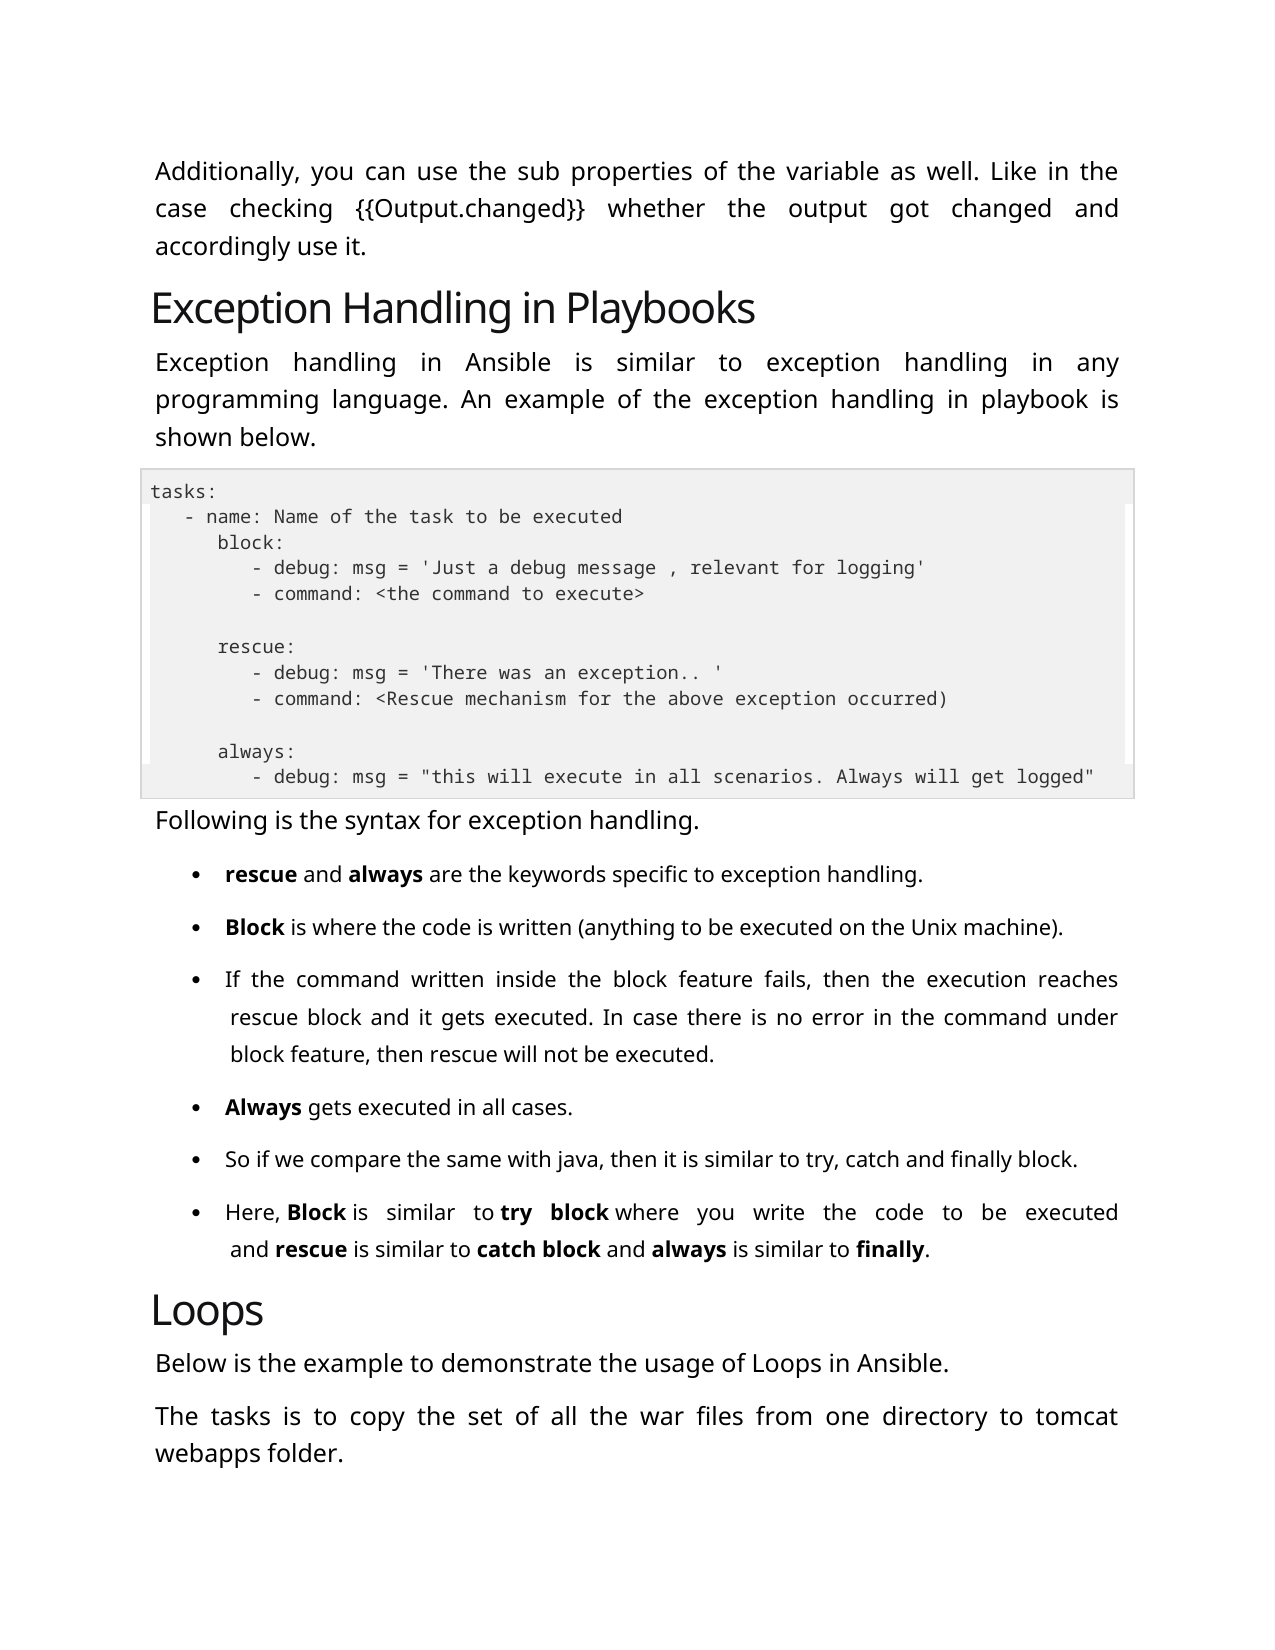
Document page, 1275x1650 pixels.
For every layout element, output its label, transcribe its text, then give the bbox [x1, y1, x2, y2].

text - debug: msg = 'There was an exception.. ' [150, 659, 1125, 685]
list So if we compare the same with java, then it is similar to try, catch and finally block. [192, 1137, 1120, 1174]
list rescue and always are the keywords specific to exception handling. [192, 852, 1120, 889]
text always: [150, 738, 1125, 754]
text Below is the example to demonstrate the usage of Loops in Ansible. [155, 1342, 1120, 1380]
list Block is where the code is written (anything to be executed on the Unix machine). [192, 904, 1120, 942]
text - command: <the command to execute> [150, 580, 1125, 606]
text Exception handling in Ansible is similar to exception handling in any programming language. An example of the exception handling in playbook is shown below. [155, 341, 1120, 453]
list If the command written inside the block feature fails, then the execution reaches rescue block and it gets executed. In case there is no error in the command under block feature, then rescue will not be executed. [192, 957, 1120, 1069]
list Always gets executed in all cases. [192, 1084, 1120, 1122]
text rescue: [150, 634, 1125, 659]
text - name: Name of the task to be executed [150, 504, 1125, 529]
text - command: <Rescue mechanism for the above exception occurred) [150, 685, 1125, 710]
text block: [150, 529, 1125, 555]
list Here, Block is similar to try block where you write the code to be executed and rescue is similar to catch block and always is similar to finally. [192, 1189, 1120, 1264]
text Loops [150, 1279, 1120, 1337]
text Additionally, you can use the sub properties of the variable as well. Like in the case checking {{Output.changed}} whether the output got changed and accordingly use it. [155, 150, 1120, 262]
text Exception Handling in Playbooks [150, 277, 1120, 336]
text tasks: [142, 470, 1133, 504]
text Following is the syntax for exception handling. [155, 799, 1120, 837]
text The tasks is to copy the set of all the war files from one directory to tomcat webapps folder. [155, 1395, 1120, 1470]
text - debug: msg = "this will execute in all scenarios. Always will get logged" [142, 754, 1133, 798]
text - debug: msg = 'Just a debug message , relevant for logging' [150, 555, 1125, 580]
